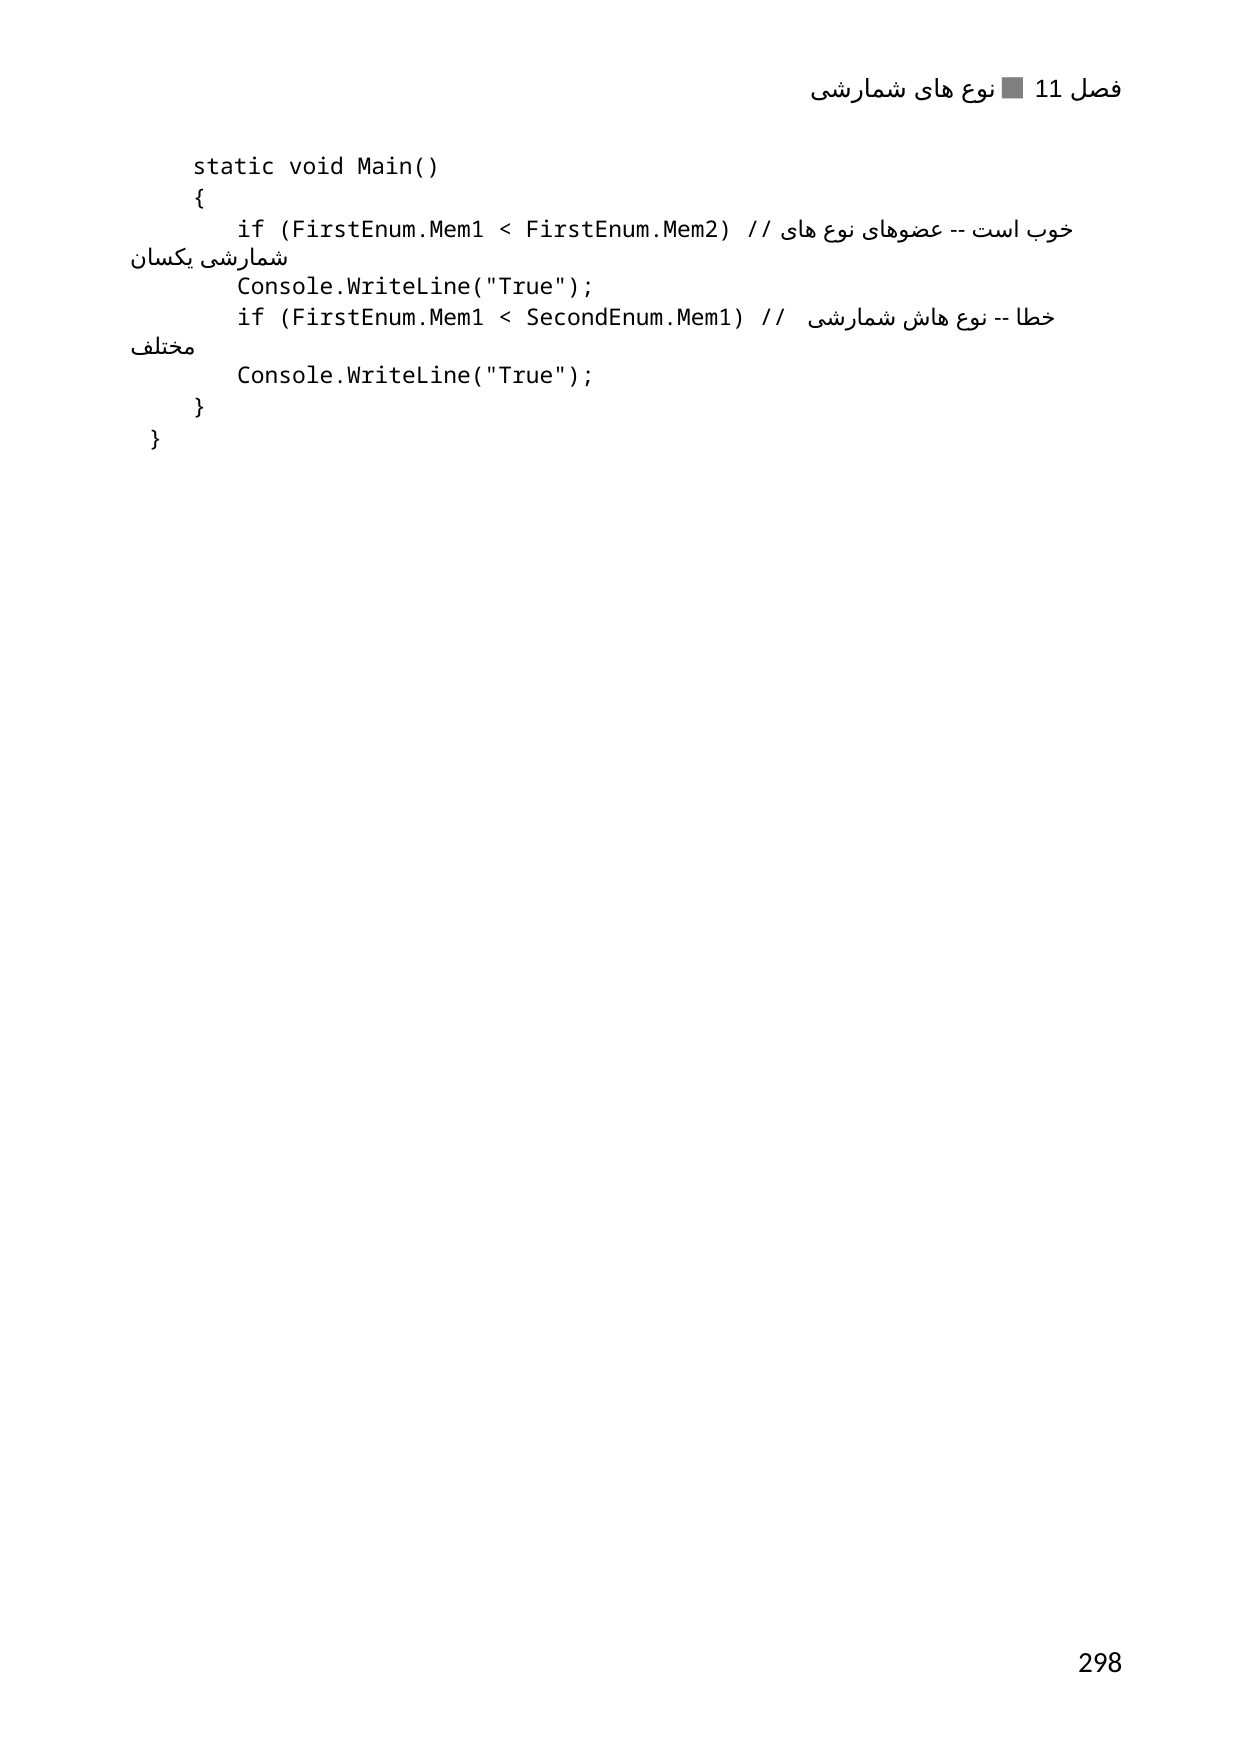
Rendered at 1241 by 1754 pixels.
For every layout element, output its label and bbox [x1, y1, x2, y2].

table_header [119, 150, 1122, 453]
